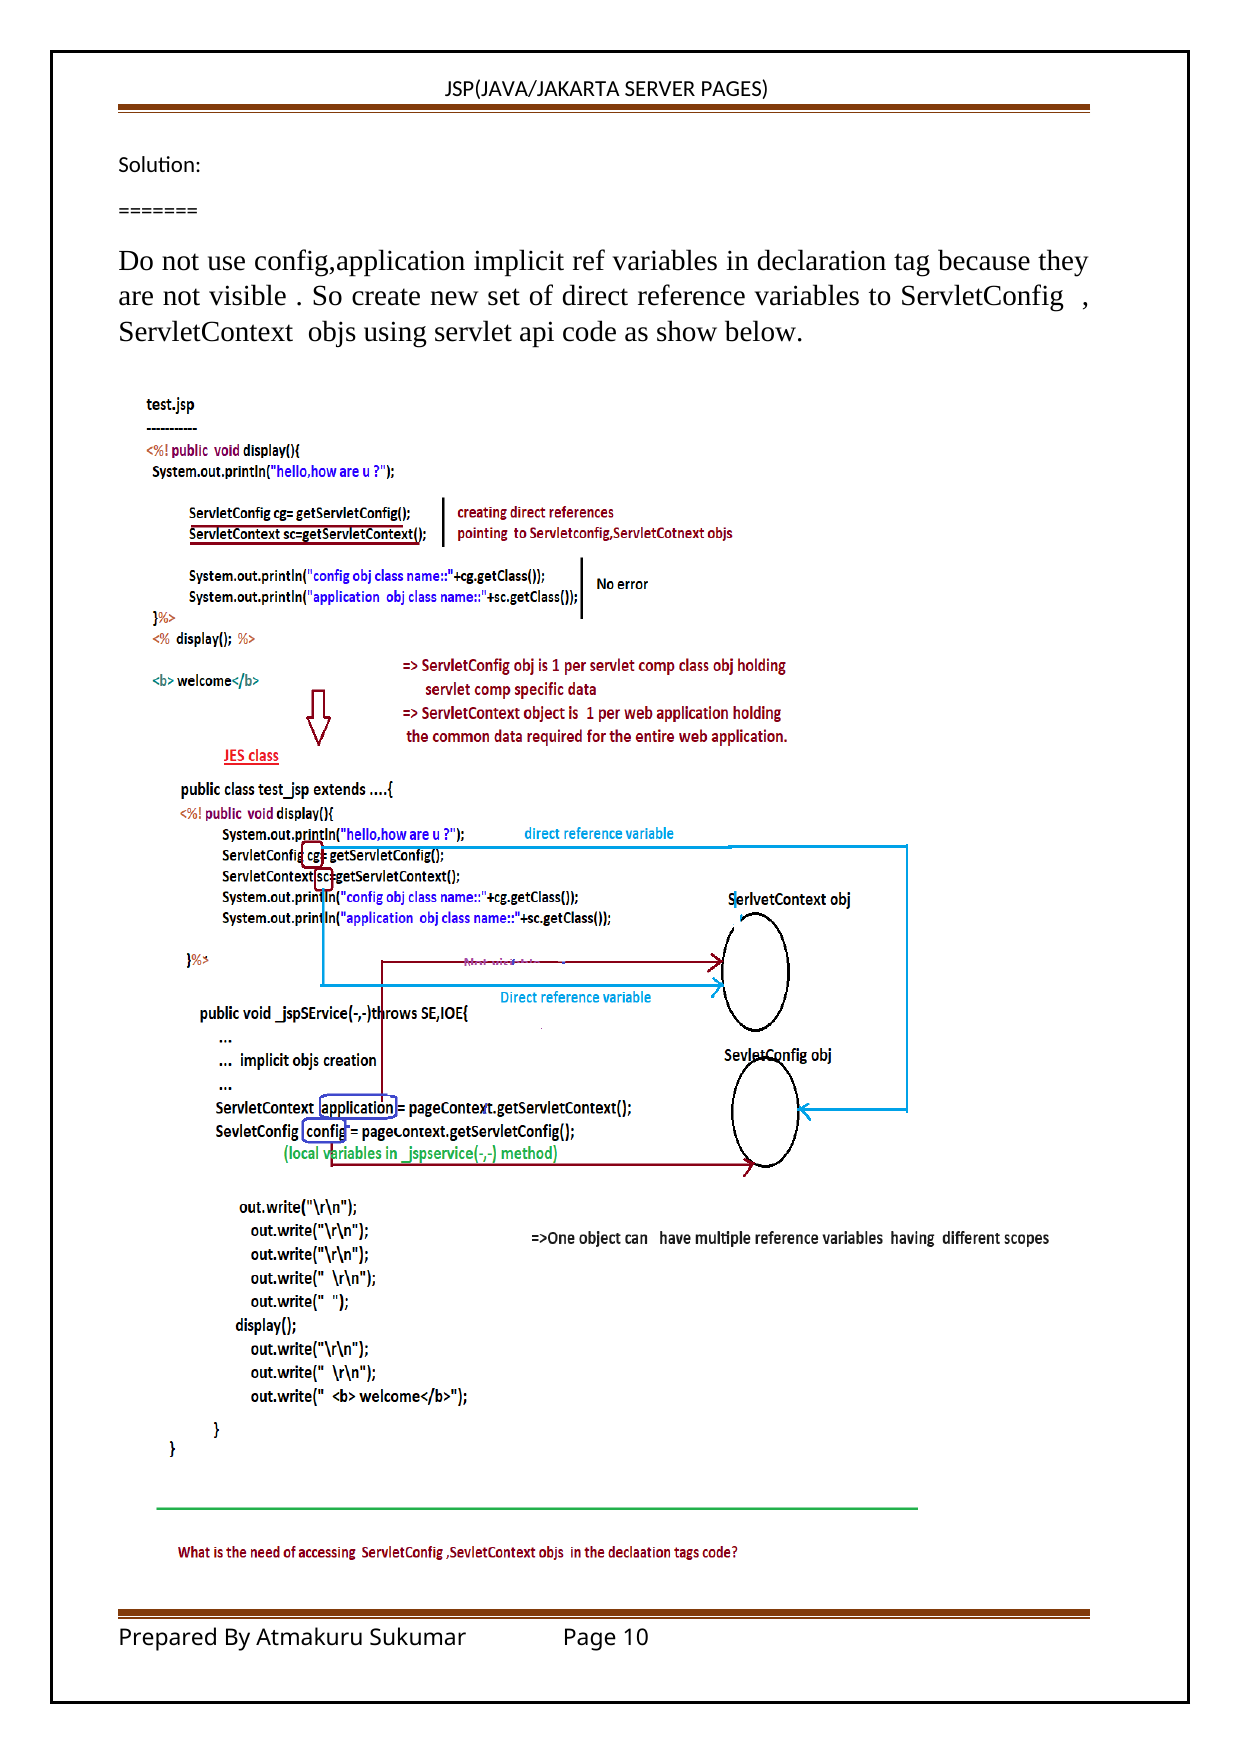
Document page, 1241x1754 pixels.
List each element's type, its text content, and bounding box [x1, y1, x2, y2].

text ======= [118, 196, 1090, 224]
text Solution: [118, 150, 1090, 178]
text Do not use config,application implicit ref variables in declaration tag because they are not visible . So create new set of direct reference variables to ServletConfig , ServletContext objs using servlet api code as show below. [118, 243, 1090, 348]
picture [118, 366, 1065, 1568]
